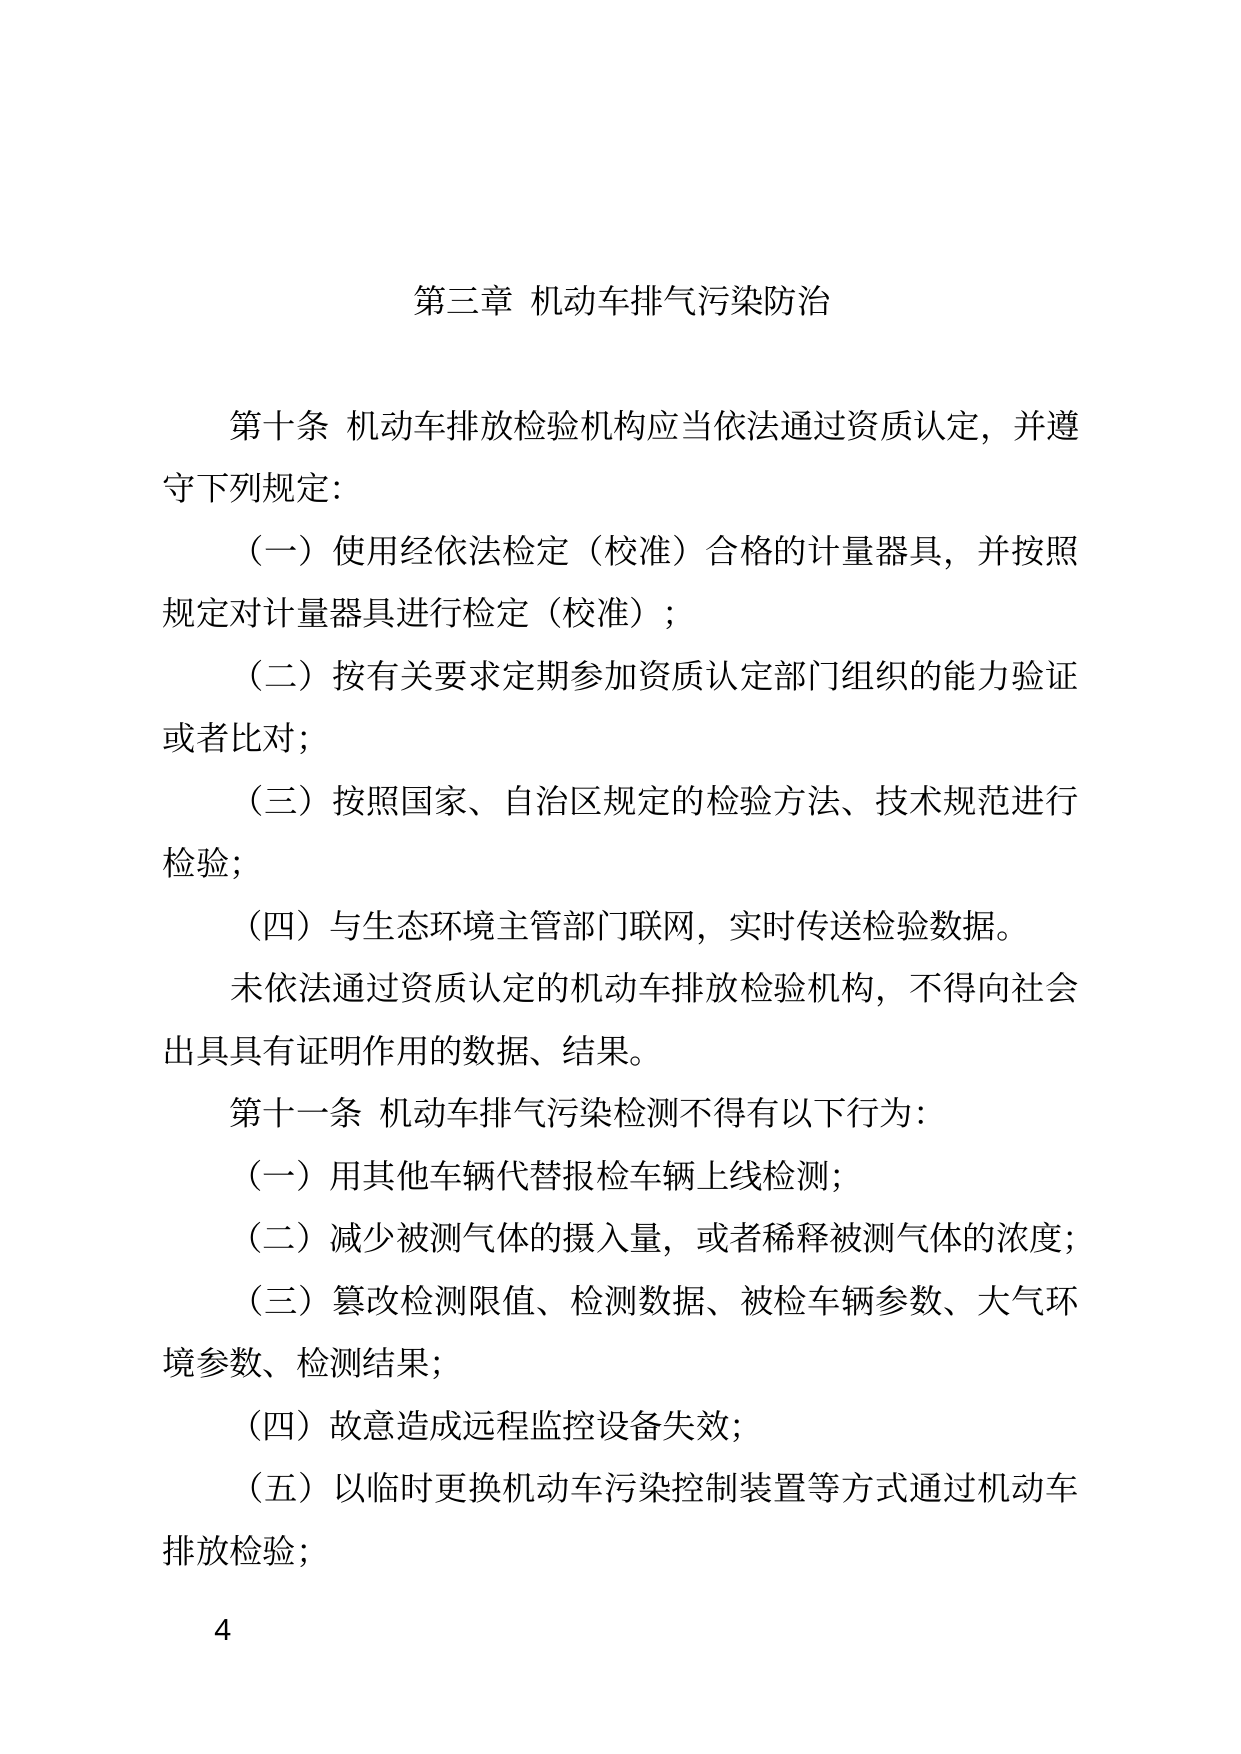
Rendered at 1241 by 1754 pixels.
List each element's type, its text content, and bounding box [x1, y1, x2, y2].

text （二）减少被测气体的摄入量，或者稀释被测气体的浓度； [162, 1201, 1081, 1263]
text 第十条 机动车排放检验机构应当依法通过资质认定，并遵守下列规定： [162, 388, 1081, 513]
text （一）用其他车辆代替报检车辆上线检测； [162, 1138, 1081, 1201]
text （三）篡改检测限值、检测数据、被检车辆参数、大气环境参数、检测结果； [162, 1263, 1081, 1388]
text （二）按有关要求定期参加资质认定部门组织的能力验证或者比对； [162, 638, 1081, 763]
text 第三章 机动车排气污染防治 [162, 263, 1081, 326]
text （四）与生态环境主管部门联网，实时传送检验数据。 [162, 888, 1081, 951]
text （三）按照国家、自治区规定的检验方法、技术规范进行检验； [162, 763, 1081, 888]
text （五）以临时更换机动车污染控制装置等方式通过机动车排放检验； [162, 1451, 1081, 1576]
text 未依法通过资质认定的机动车排放检验机构，不得向社会出具具有证明作用的数据、结果。 [162, 951, 1081, 1076]
text （一）使用经依法检定（校准）合格的计量器具，并按照规定对计量器具进行检定（校准）； [162, 513, 1081, 638]
text （四）故意造成远程监控设备失效； [162, 1388, 1081, 1451]
text 第十一条 机动车排气污染检测不得有以下行为： [162, 1076, 1081, 1138]
